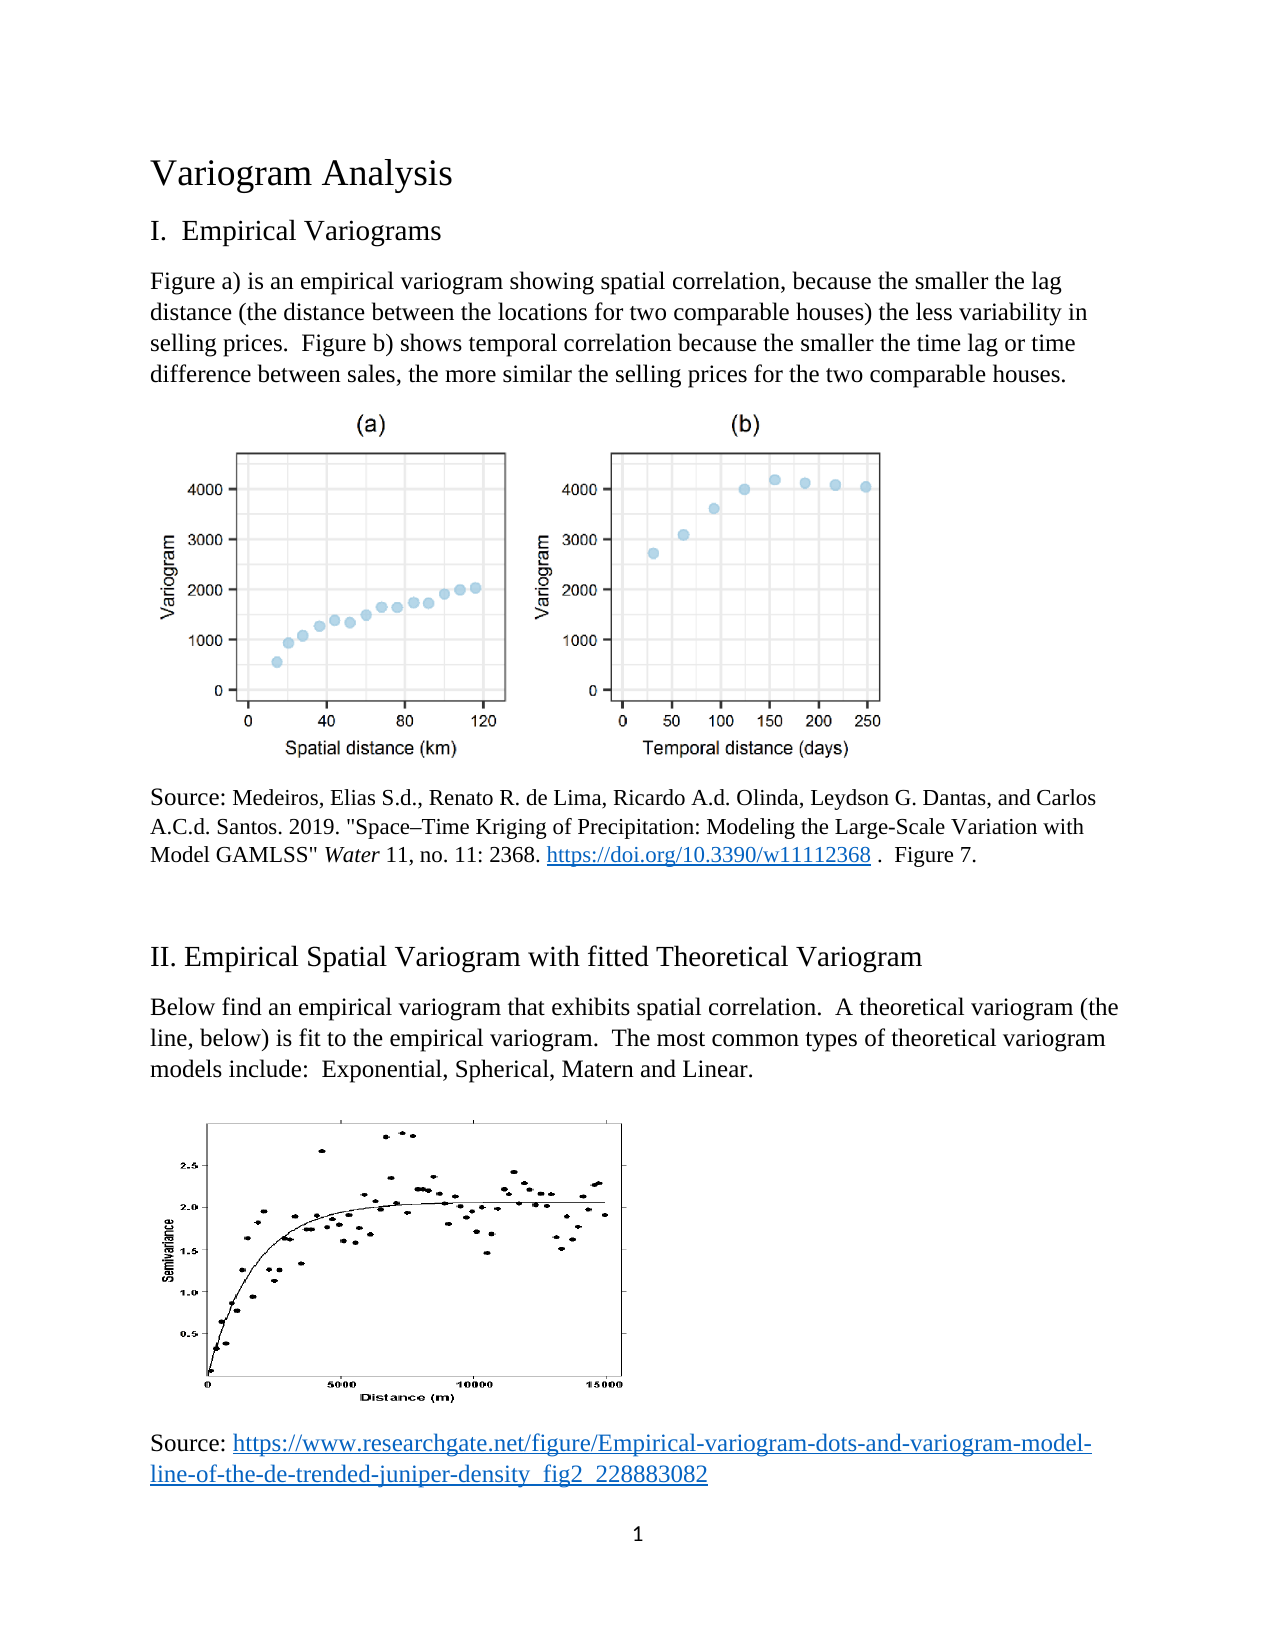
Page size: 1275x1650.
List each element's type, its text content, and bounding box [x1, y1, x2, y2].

text Variogram Analysis [150, 150, 1125, 193]
picture [150, 1102, 649, 1410]
text Figure a) is an empirical variogram showing spatial correlation, because the smaller the lag distance (the distance between the locations for two comparable houses) the less variability in selling prices. Figure b) shows temporal correlation because the smaller the time lag or time difference between sales, the more similar the selling prices for the two comparable houses. [150, 266, 1125, 388]
picture [150, 406, 893, 764]
text I. Empirical Variograms [150, 213, 1125, 247]
text Below find an empirical variogram that exhibits spatial correlation. A theoretical variogram (the line, below) is fit to the empirical variogram. The most common types of theoretical variogram models include: Exponential, Spherical, Matern and Linear. [150, 992, 1125, 1083]
text Source: https://www.researchgate.net/figure/Empirical-variogram-dots-and-variogram-model-line-of-the-de-trended-juniper-density_fig2_228883082 [150, 1428, 1125, 1488]
text II. Empirical Spatial Variogram with fitted Theoretical Variogram [150, 939, 1125, 973]
text Source: Medeiros, Elias S.d., Renato R. de Lima, Ricardo A.d. Olinda, Leydson G. Dantas, and Carlos A.C.d. Santos. 2019. "Space–Time Kriging of Precipitation: Modeling the Large-Scale Variation with Model GAMLSS" Water 11, no. 11: 2368. https://doi.org/10.3390/w11112368 . Figure 7. [150, 782, 1125, 868]
